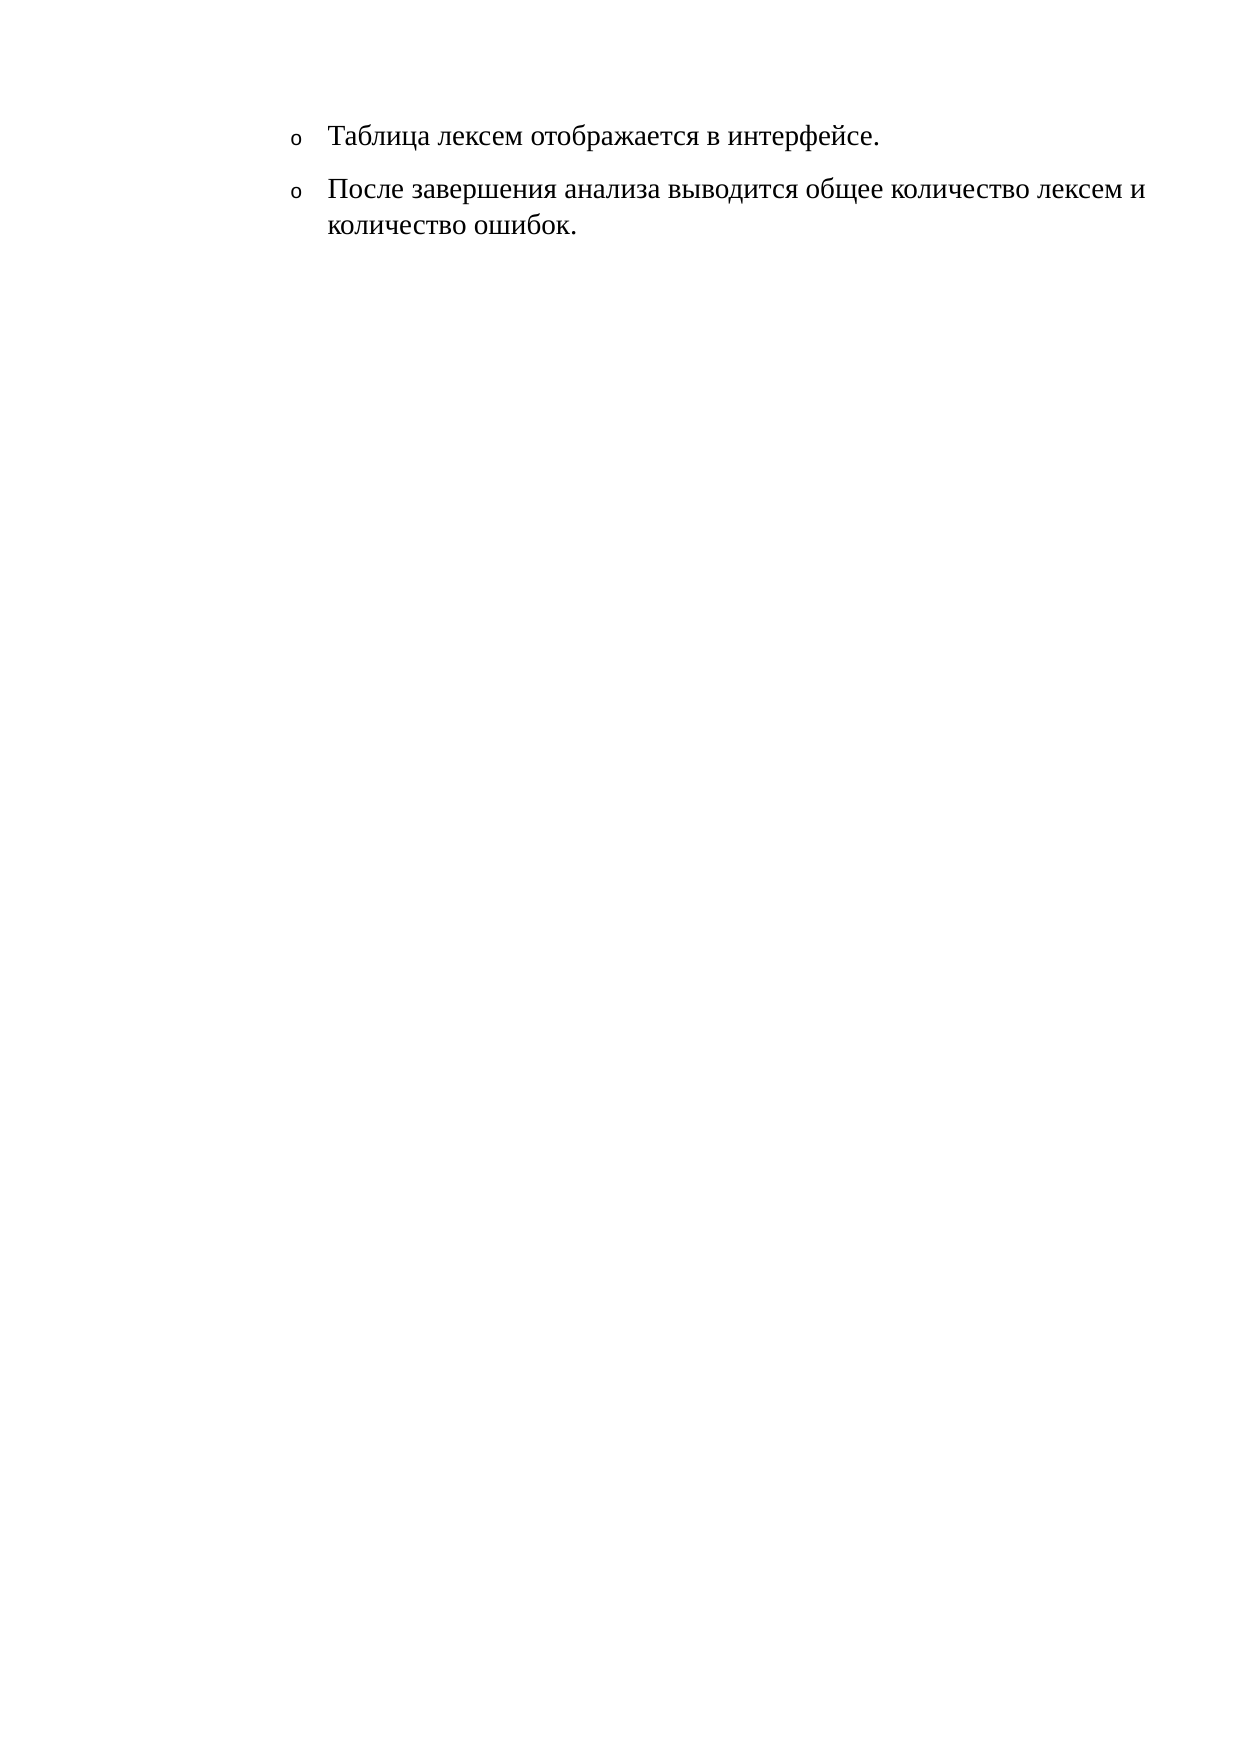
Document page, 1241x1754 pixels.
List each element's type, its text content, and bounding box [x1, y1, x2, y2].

list Таблица лексем отображается в интерфейсе. [290, 118, 1152, 152]
list После завершения анализа выводится общее количество лексем и количество ошибок. [290, 171, 1152, 241]
